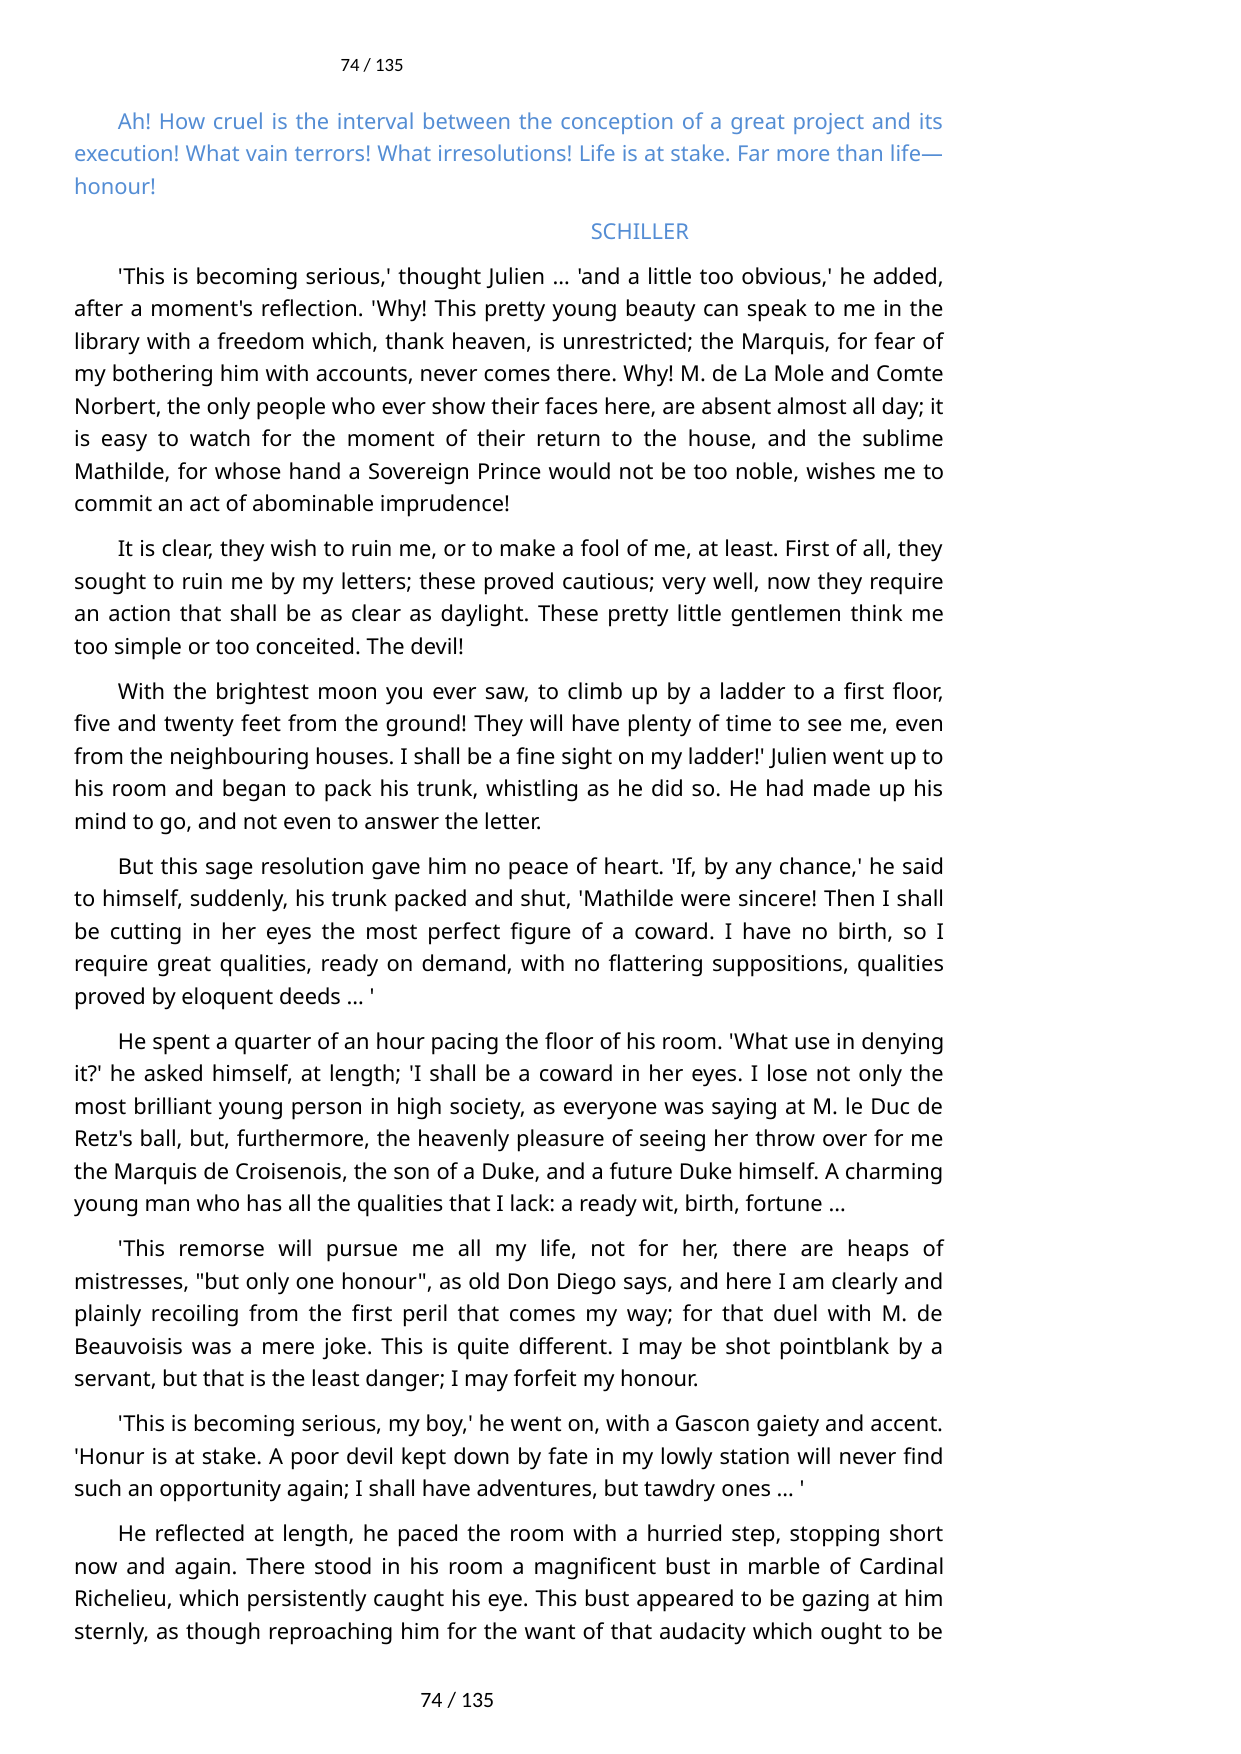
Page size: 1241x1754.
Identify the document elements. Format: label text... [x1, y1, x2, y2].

text He spent a quarter of an hour pacing the floor of his room. 'What use in denying it?' he asked himself, at length; 'I shall be a coward in her eyes. I lose not only the most brilliant young person in high society, as everyone was saying at M. le Duc de Retz's ball, but, furthermore, the heavenly pleasure of seeing her throw over for me the Marquis de Croisenois, the son of a Duke, and a future Duke himself. A charming young man who has all the qualities that I lack: a ready wit, birth, fortune … [74, 1024, 945, 1219]
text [74, 1517, 945, 1647]
text With the brightest moon you ever saw, to climb up by a ladder to a first floor, five and twenty feet from the ground! They will have plenty of time to see me, even from the neighbouring houses. I shall be a fine sight on my ladder!' Julien went up to his room and began to pack his trunk, whistling as he did so. He had made up his mind to go, and not even to answer the letter. [74, 674, 945, 837]
text 'This is becoming serious, my boy,' he went on, with a Gascon gaiety and accent. 'Honur is at stake. A poor devil kept down by fate in my lowly station will never find such an opportunity again; I shall have adventures, but tawdry ones … ' [74, 1407, 945, 1504]
text SCHILLER [74, 214, 945, 247]
text 'This is becoming serious,' thought Julien … 'and a little too obvious,' he added, after a moment's reflection. 'Why! This pretty young beauty can speak to me in the library with a freedom which, thank heaven, is unrestricted; the Marquis, for fear of my bothering him with accounts, never comes there. Why! M. de La Mole and Comte Norbert, the only people who ever show their faces here, are absent almost all day; it is easy to watch for the moment of their return to the house, and the sublime Mathilde, for whose hand a Sovereign Prince would not be too noble, wishes me to commit an act of abominable imprudence! [74, 259, 945, 519]
text It is clear, they wish to ruin me, or to make a fool of me, at least. First of all, they sought to ruin me by my letters; these proved cautious; very well, now they require an action that shall be as clear as daylight. These pretty little gentlemen think me too simple or too conceited. The devil! [74, 532, 945, 662]
text 'This remorse will pursue me all my life, not for her, there are heaps of mistresses, "but only one honour", as old Don Diego says, and here I am clearly and plainly recoiling from the first peril that comes my way; for that duel with M. de Beauvoisis was a mere joke. This is quite different. I may be shot pointblank by a servant, but that is the least danger; I may forfeit my honour. [74, 1232, 945, 1394]
text But this sage resolution gave him no peace of heart. 'If, by any chance,' he said to himself, suddenly, his trunk packed and shut, 'Mathilde were sincere! Then I shall be cutting in her eyes the most perfect figure of a coward. I have no birth, so I require great qualities, ready on demand, with no flattering suppositions, qualities proved by eloquent deeds … ' [74, 849, 945, 1012]
text Ah! How cruel is the interval between the conception of a great project and its execution! What vain terrors! What irresolutions! Life is at stake. Far more than life—honour! [74, 104, 945, 202]
